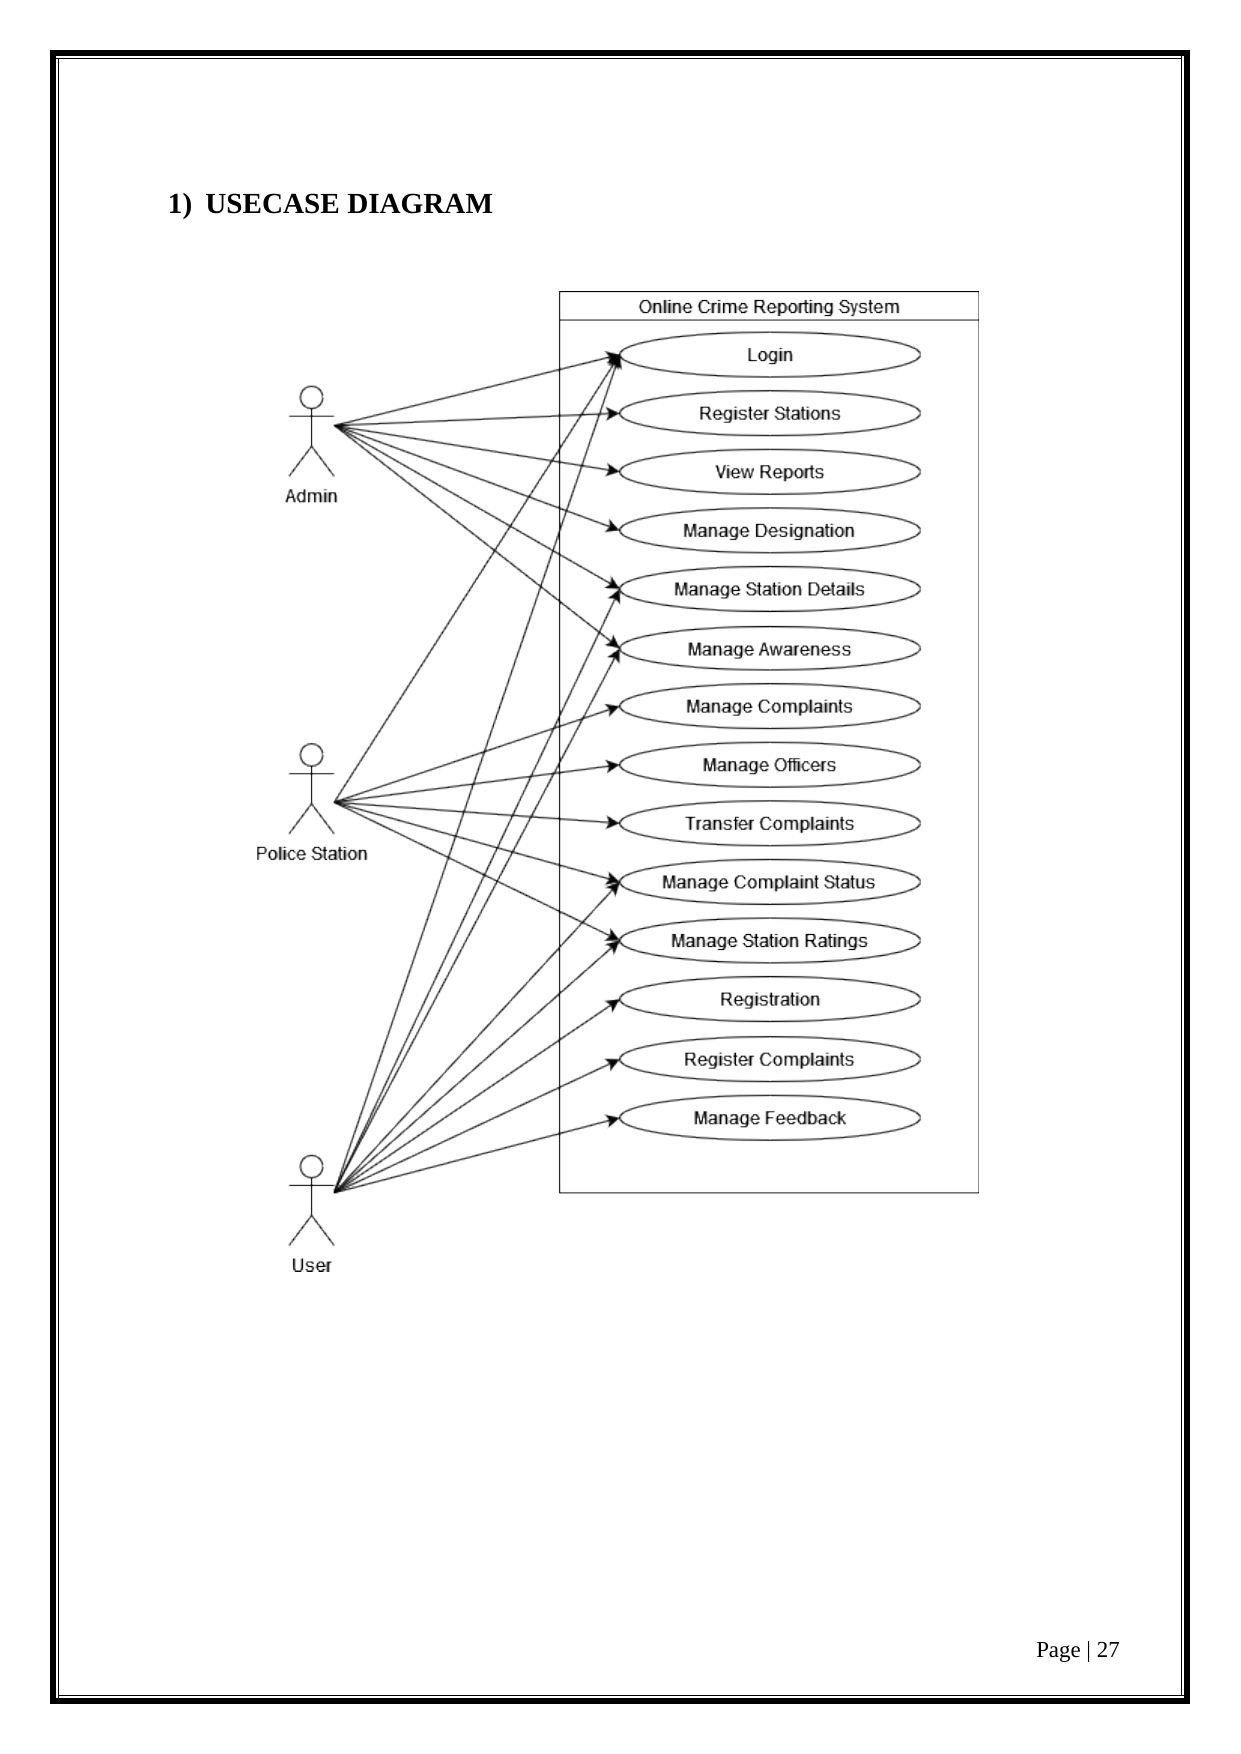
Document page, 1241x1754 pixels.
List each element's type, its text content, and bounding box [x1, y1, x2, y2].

picture [257, 291, 979, 1272]
subtitle USECASE DIAGRAM [168, 186, 1119, 219]
